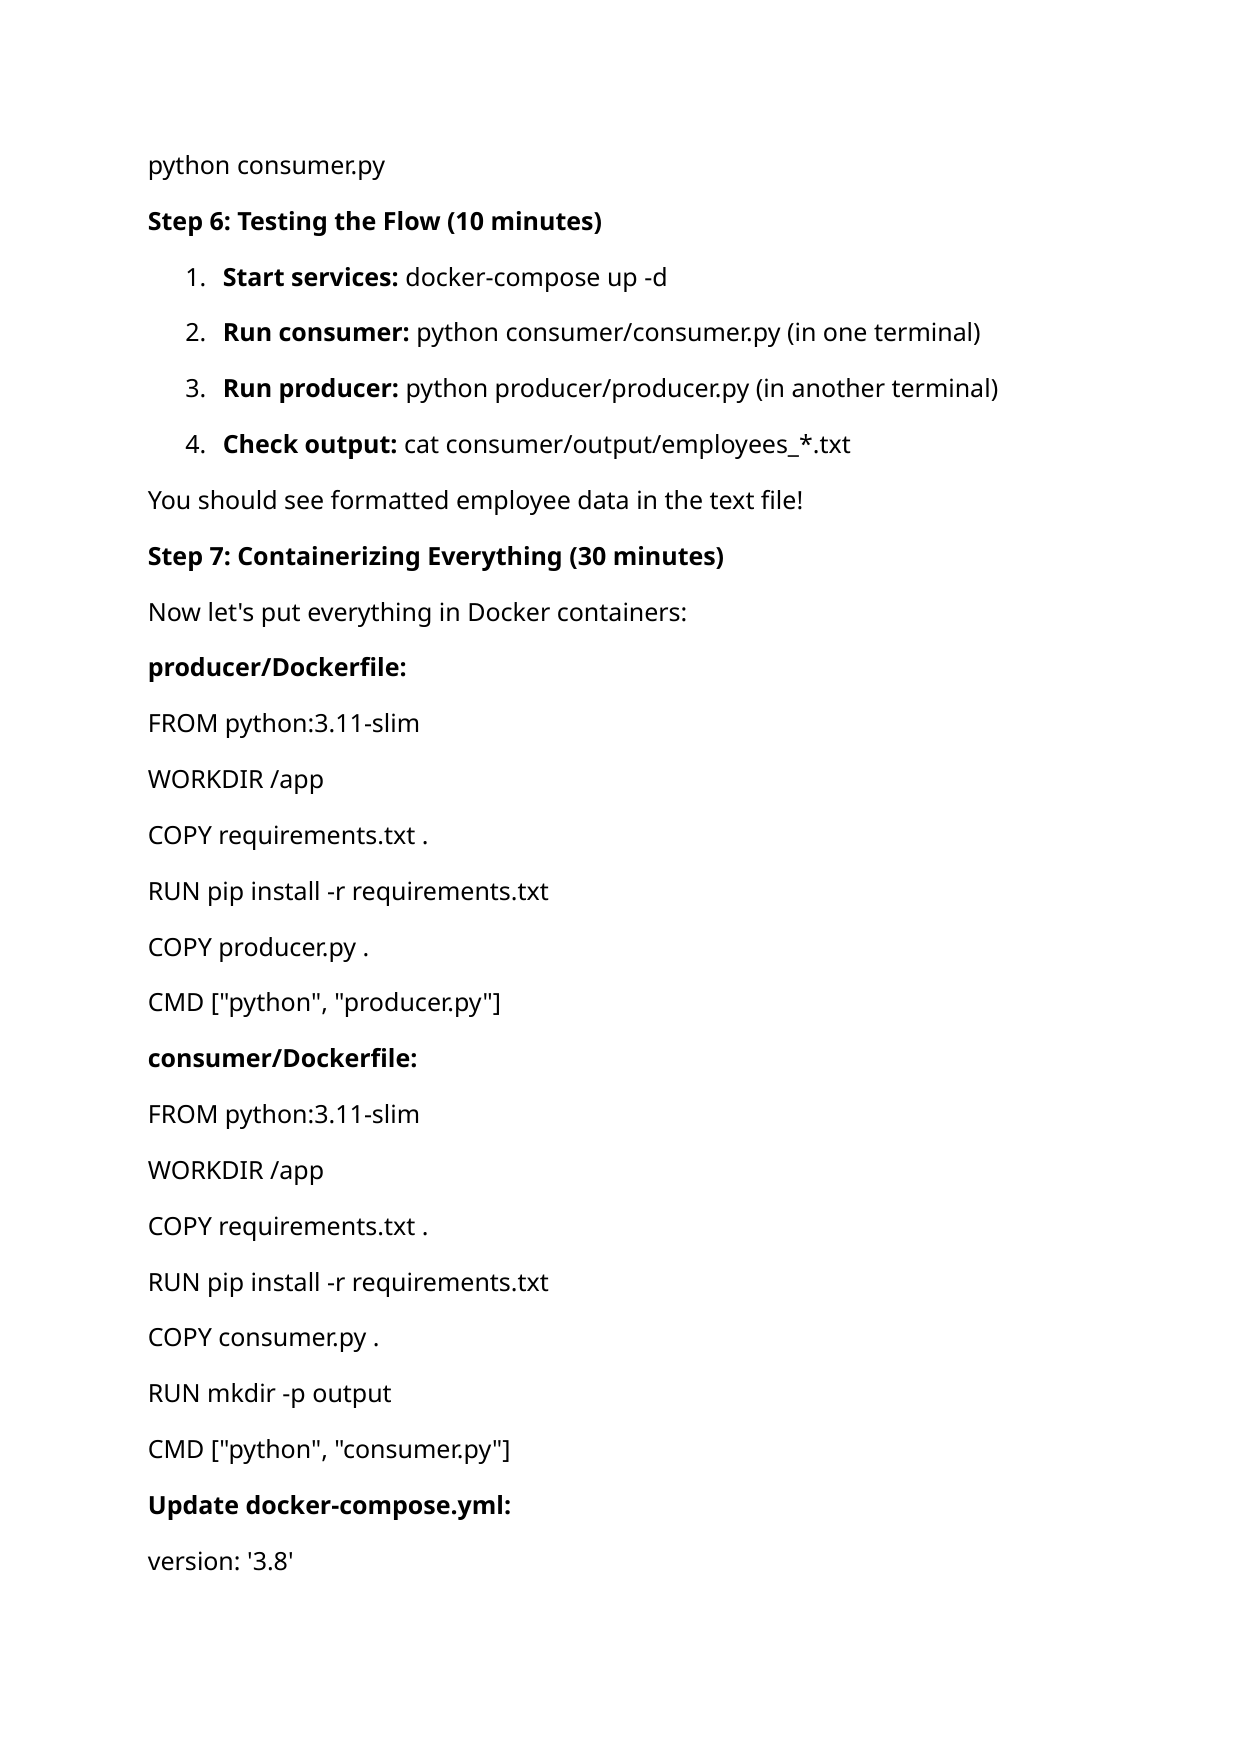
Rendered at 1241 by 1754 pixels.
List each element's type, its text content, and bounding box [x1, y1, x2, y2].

list Start services: docker-compose up -d [185, 259, 1093, 293]
text CMD ["python", "producer.py"] [148, 985, 1093, 1019]
text COPY consumer.py . [148, 1320, 1093, 1354]
text WORKDIR /app [148, 762, 1093, 796]
text COPY requirements.txt . [148, 818, 1093, 852]
text WORKDIR /app [148, 1153, 1093, 1187]
text version: '3.8' [148, 1543, 1093, 1577]
text You should see formatted employee data in the text file! [148, 483, 1093, 517]
list Run consumer: python consumer/consumer.py (in one terminal) [185, 315, 1093, 349]
text python consumer.py [148, 148, 1093, 182]
text COPY producer.py . [148, 929, 1093, 963]
list Check output: cat consumer/output/employees_*.txt [185, 427, 1093, 461]
text producer/Dockerfile: [148, 650, 1093, 684]
text CMD ["python", "consumer.py"] [148, 1432, 1093, 1466]
list Run producer: python producer/producer.py (in another terminal) [185, 371, 1093, 405]
text FROM python:3.11-slim [148, 706, 1093, 740]
text COPY requirements.txt . [148, 1208, 1093, 1242]
text Step 7: Containerizing Everything (30 minutes) [148, 538, 1093, 572]
text RUN mkdir -p output [148, 1376, 1093, 1410]
text RUN pip install -r requirements.txt [148, 873, 1093, 907]
text RUN pip install -r requirements.txt [148, 1264, 1093, 1298]
text FROM python:3.11-slim [148, 1097, 1093, 1131]
text Now let's put everything in Docker containers: [148, 594, 1093, 628]
text Step 6: Testing the Flow (10 minutes) [148, 203, 1093, 237]
text consumer/Dockerfile: [148, 1041, 1093, 1075]
text Update docker-compose.yml: [148, 1488, 1093, 1522]
